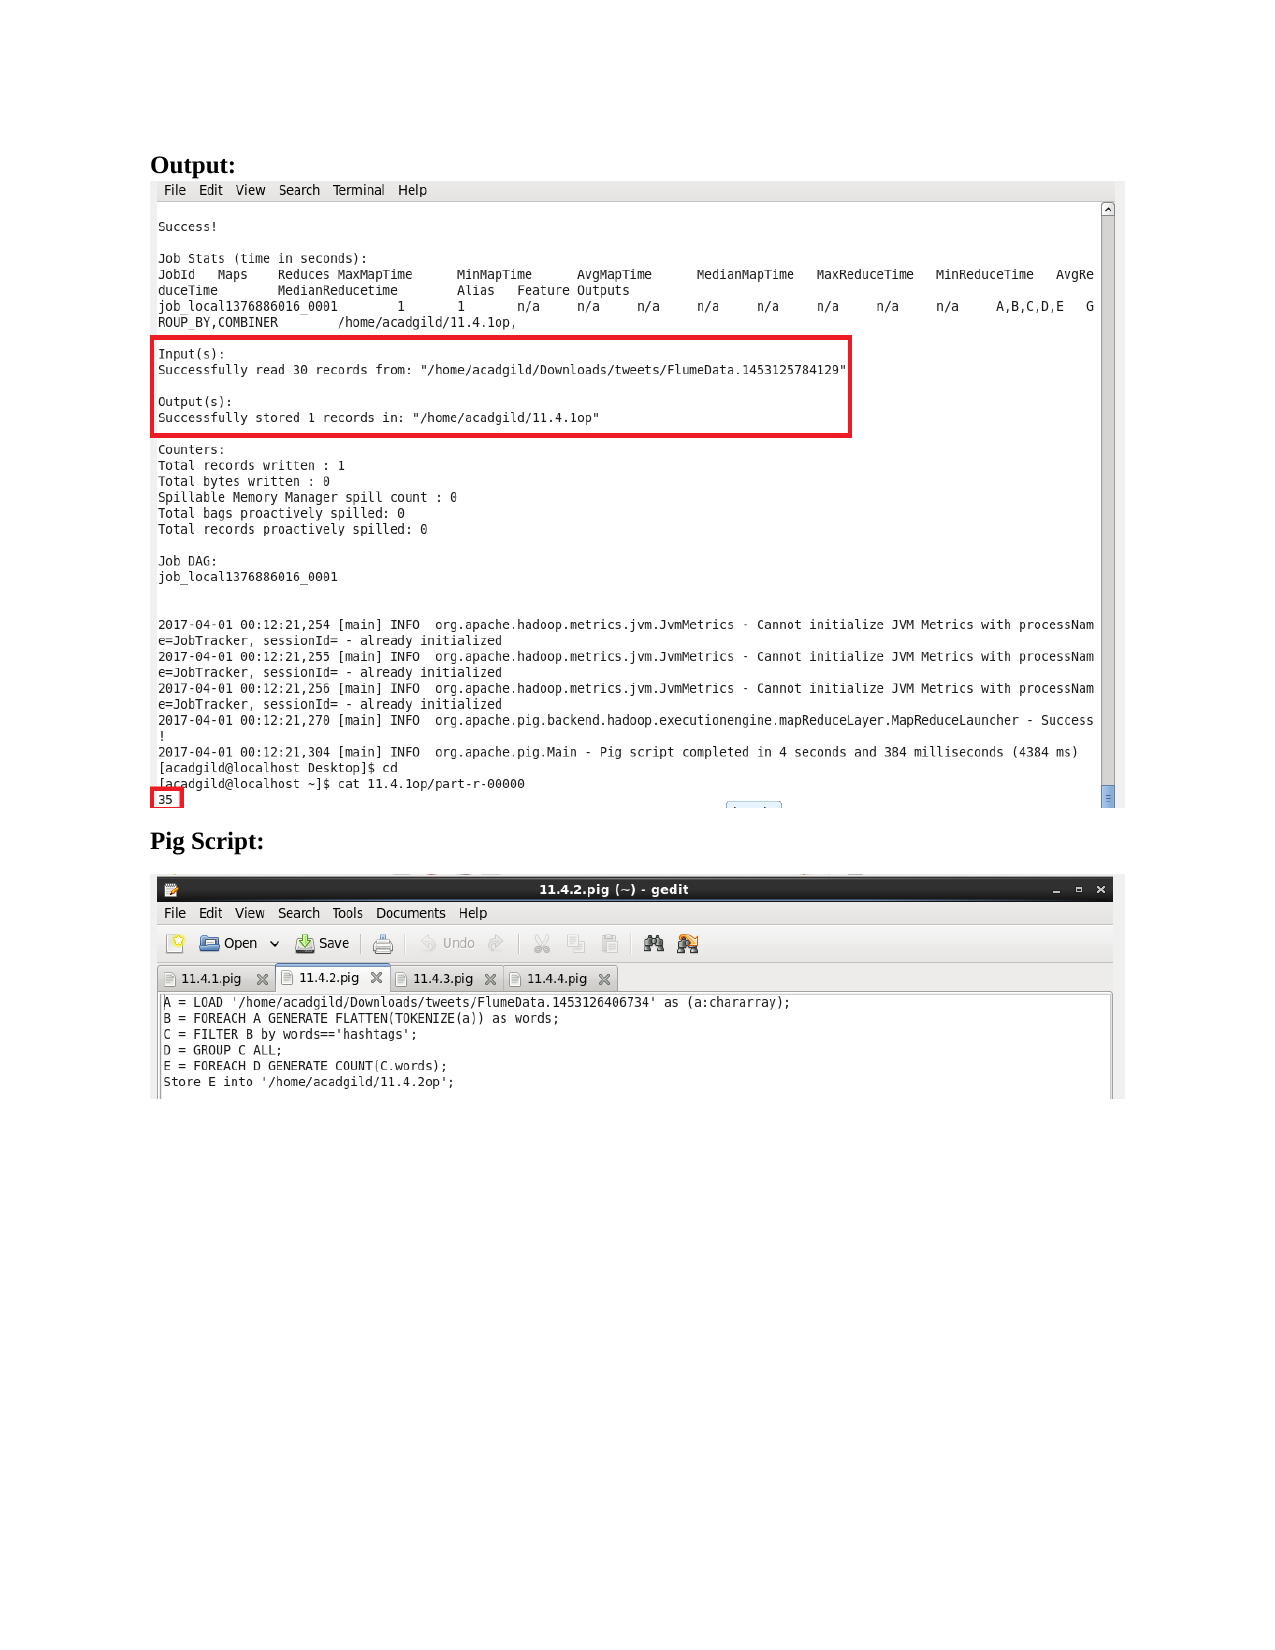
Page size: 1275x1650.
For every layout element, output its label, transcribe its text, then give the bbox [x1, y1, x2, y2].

text Pig Script: [150, 826, 1125, 855]
picture [150, 874, 1125, 1099]
text Output: [150, 150, 1125, 181]
picture [150, 181, 1125, 808]
